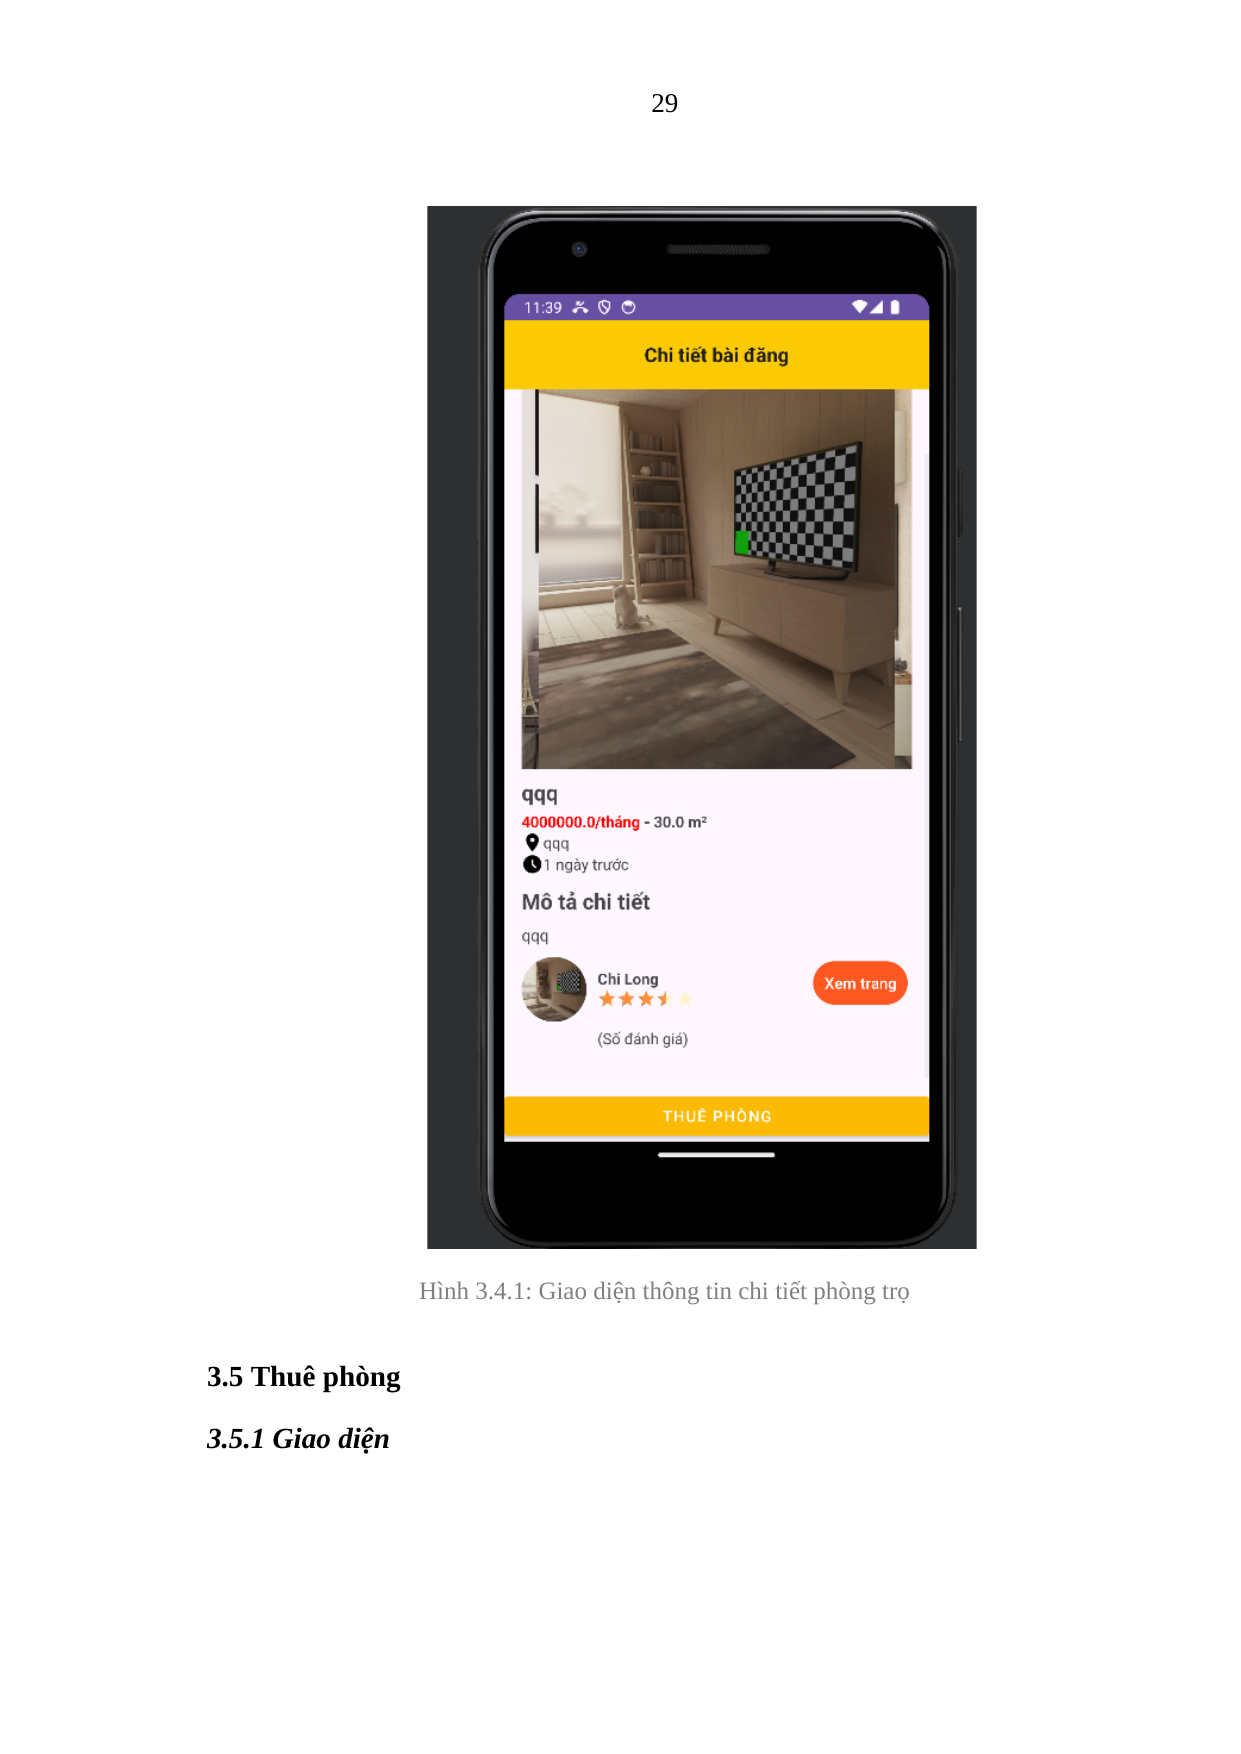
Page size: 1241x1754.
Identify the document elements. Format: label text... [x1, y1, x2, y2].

subtitle Giao diện [207, 1422, 1122, 1455]
picture [427, 206, 977, 1249]
text Hình 3.4.1: Giao diện thông tin chi tiết phòng trọ [207, 1276, 1122, 1305]
subtitle Thuê phòng [207, 1359, 1122, 1392]
